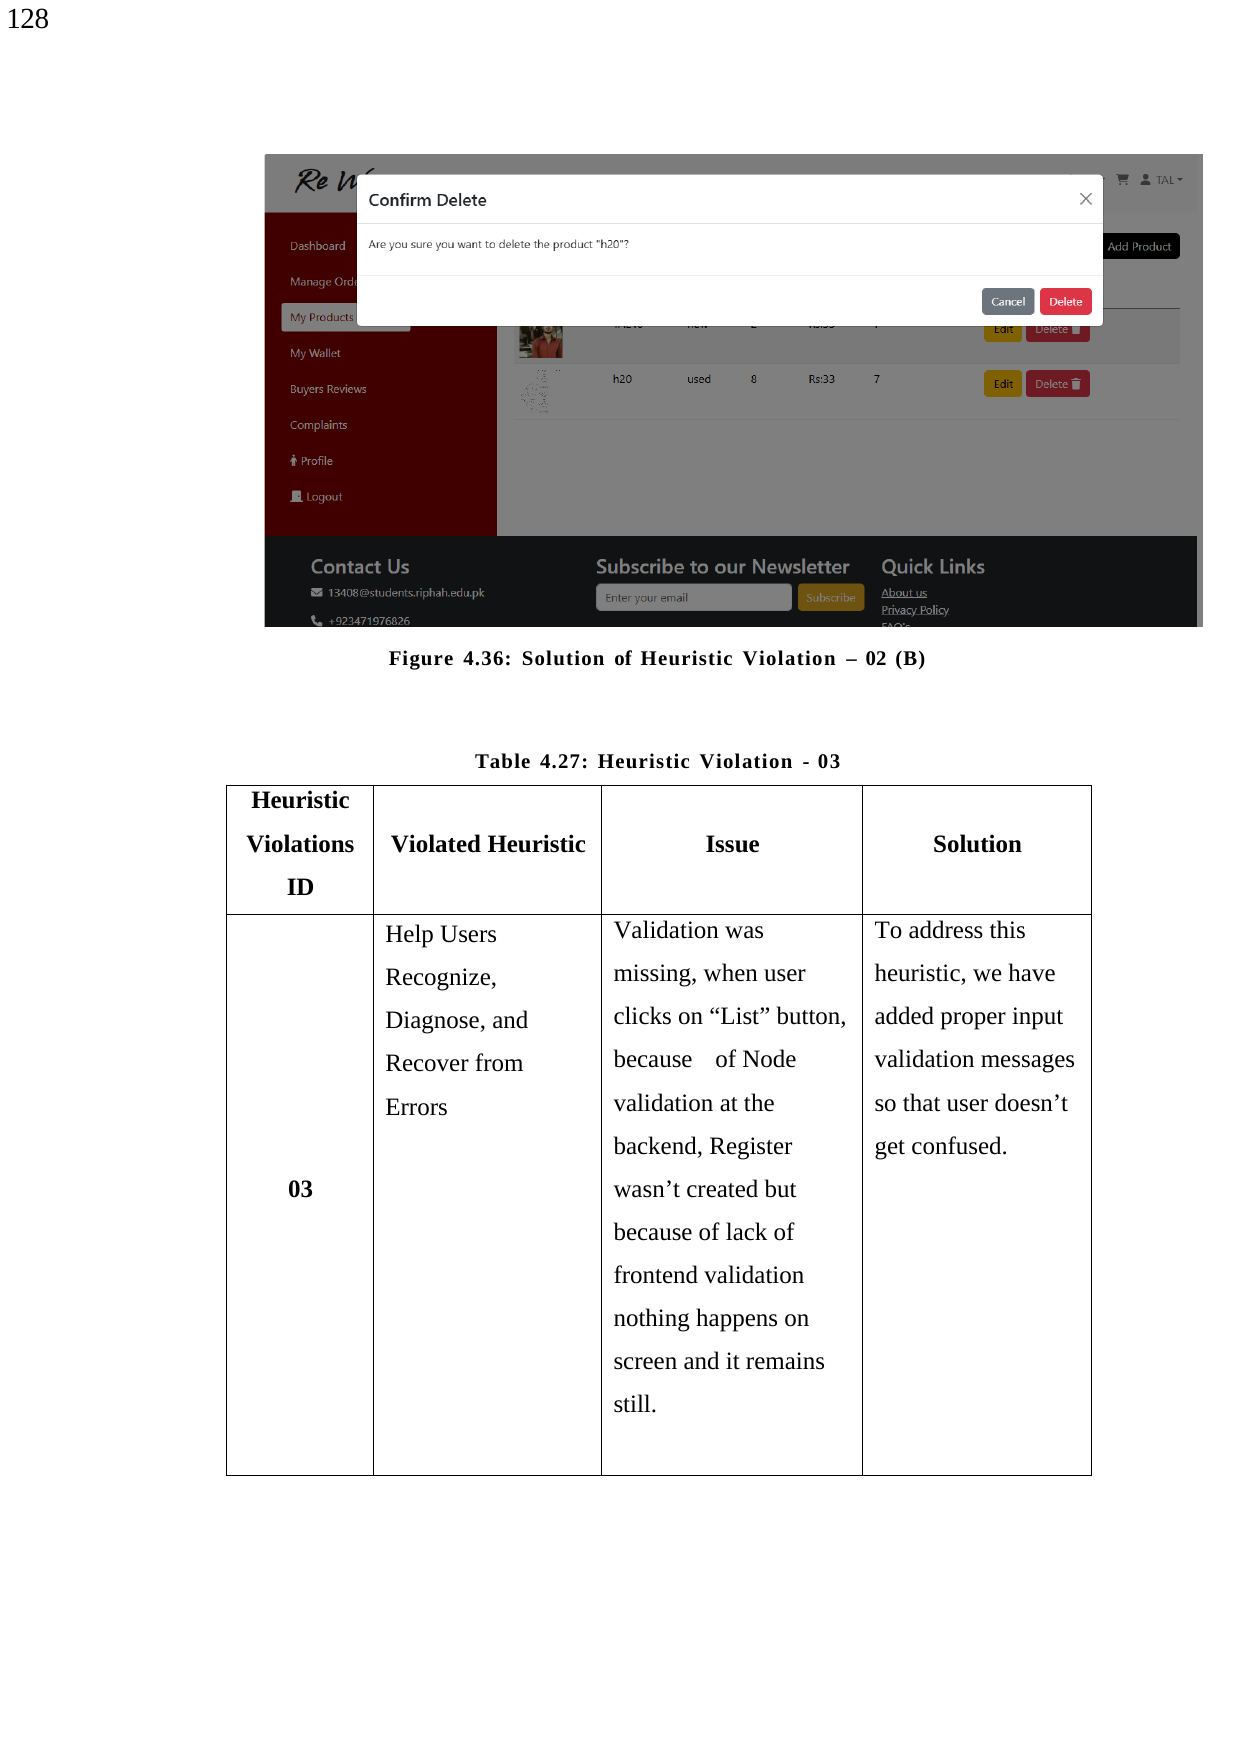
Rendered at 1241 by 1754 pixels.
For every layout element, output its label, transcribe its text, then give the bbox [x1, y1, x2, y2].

table_header Heuristic Violations ID [227, 786, 373, 914]
table_cell 03 [227, 915, 373, 1475]
table_header Issue [602, 786, 862, 914]
table_header Violated Heuristic [374, 786, 601, 914]
table_cell To address this heuristic, we have added proper input validation messages so that user doesn’t get confused. [863, 915, 1091, 1475]
table_cell Help Users Recognize, Diagnose, and Recover from Errors [374, 915, 601, 1475]
picture [264, 154, 1203, 627]
text Table 4.27: Heuristic Violation - 03 [202, 749, 1113, 773]
table_cell Validation was missing, when user clicks on “List” button, because of Node validation at the backend, Register wasn’t created but because of lack of frontend validation nothing happens on screen and it remains still. [602, 915, 862, 1475]
table_header Solution [863, 786, 1091, 914]
text Figure 4.36: Solution of Heuristic Violation – 02 (B) [201, 646, 1113, 669]
